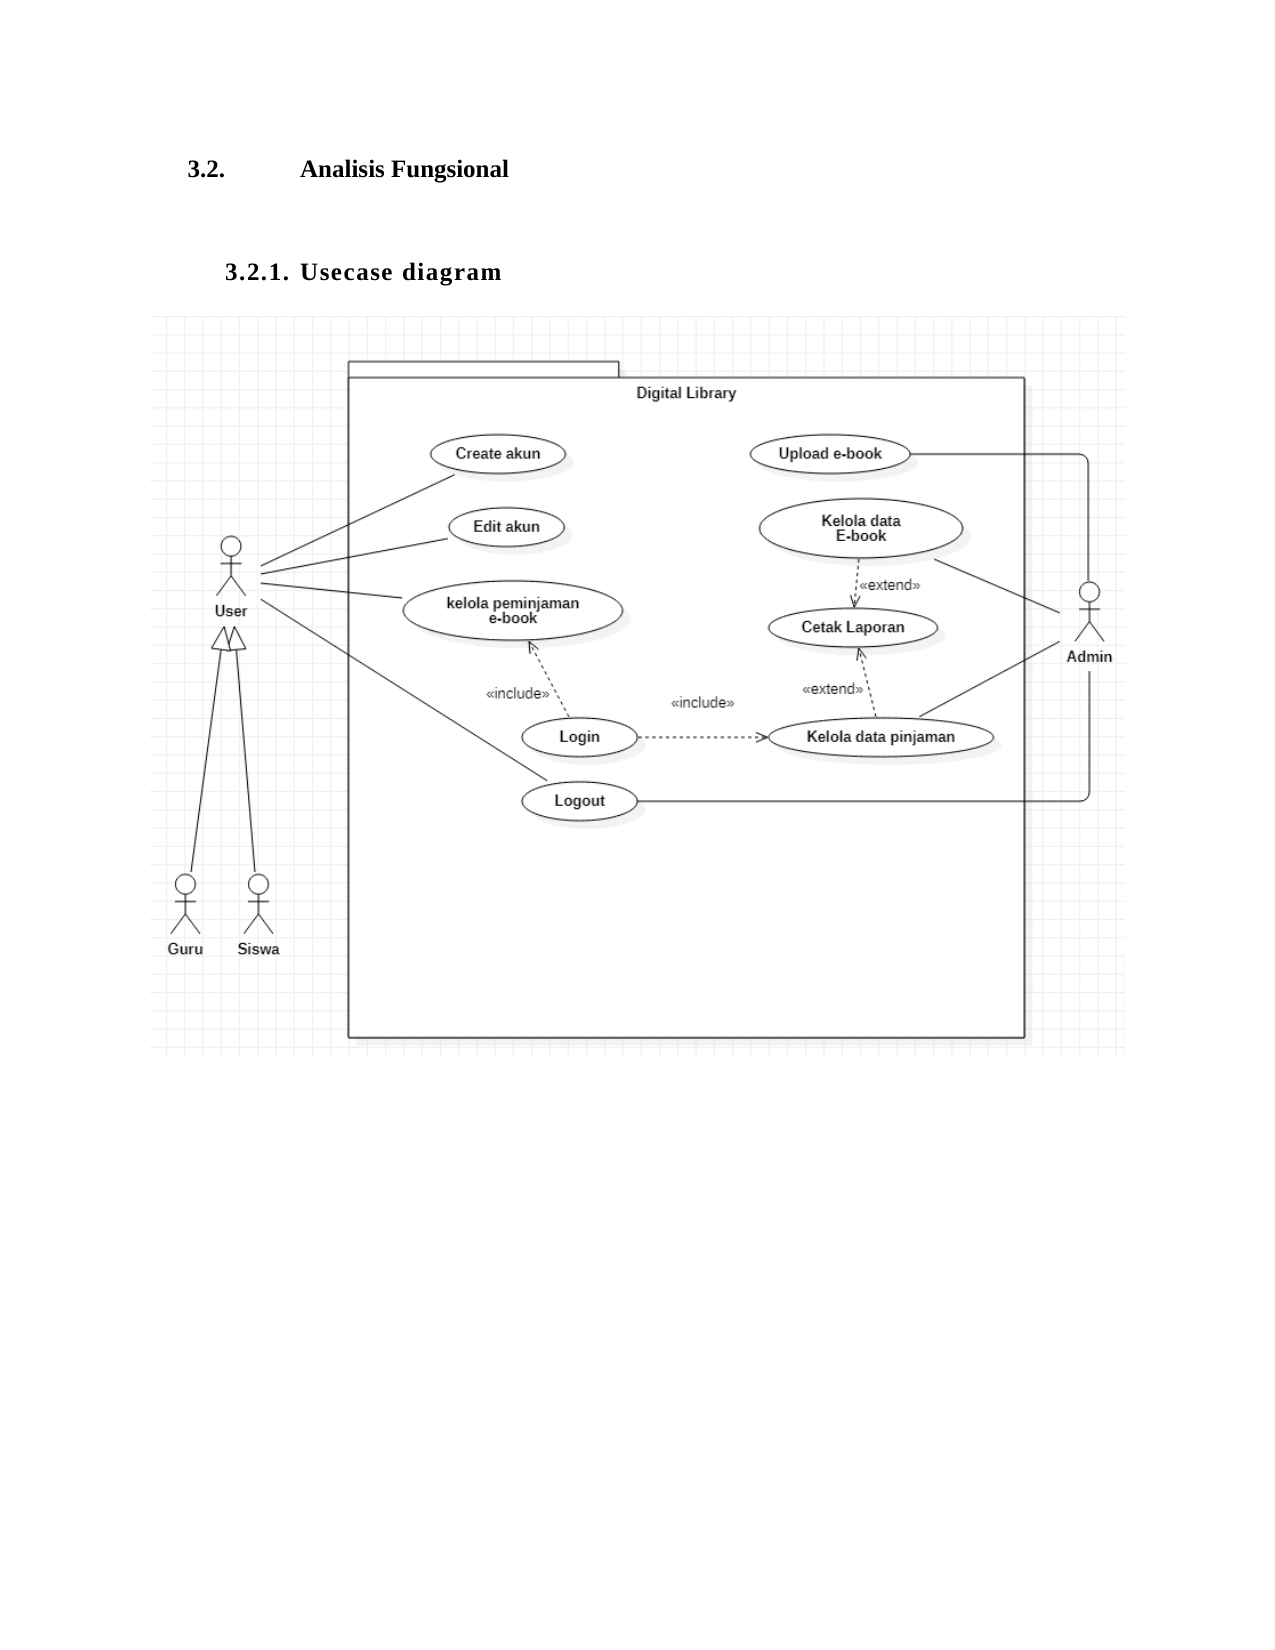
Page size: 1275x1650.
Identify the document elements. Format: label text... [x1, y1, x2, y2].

subtitle Analisis Fungsional [187, 154, 1125, 183]
subtitle Usecase diagram [225, 257, 1125, 286]
